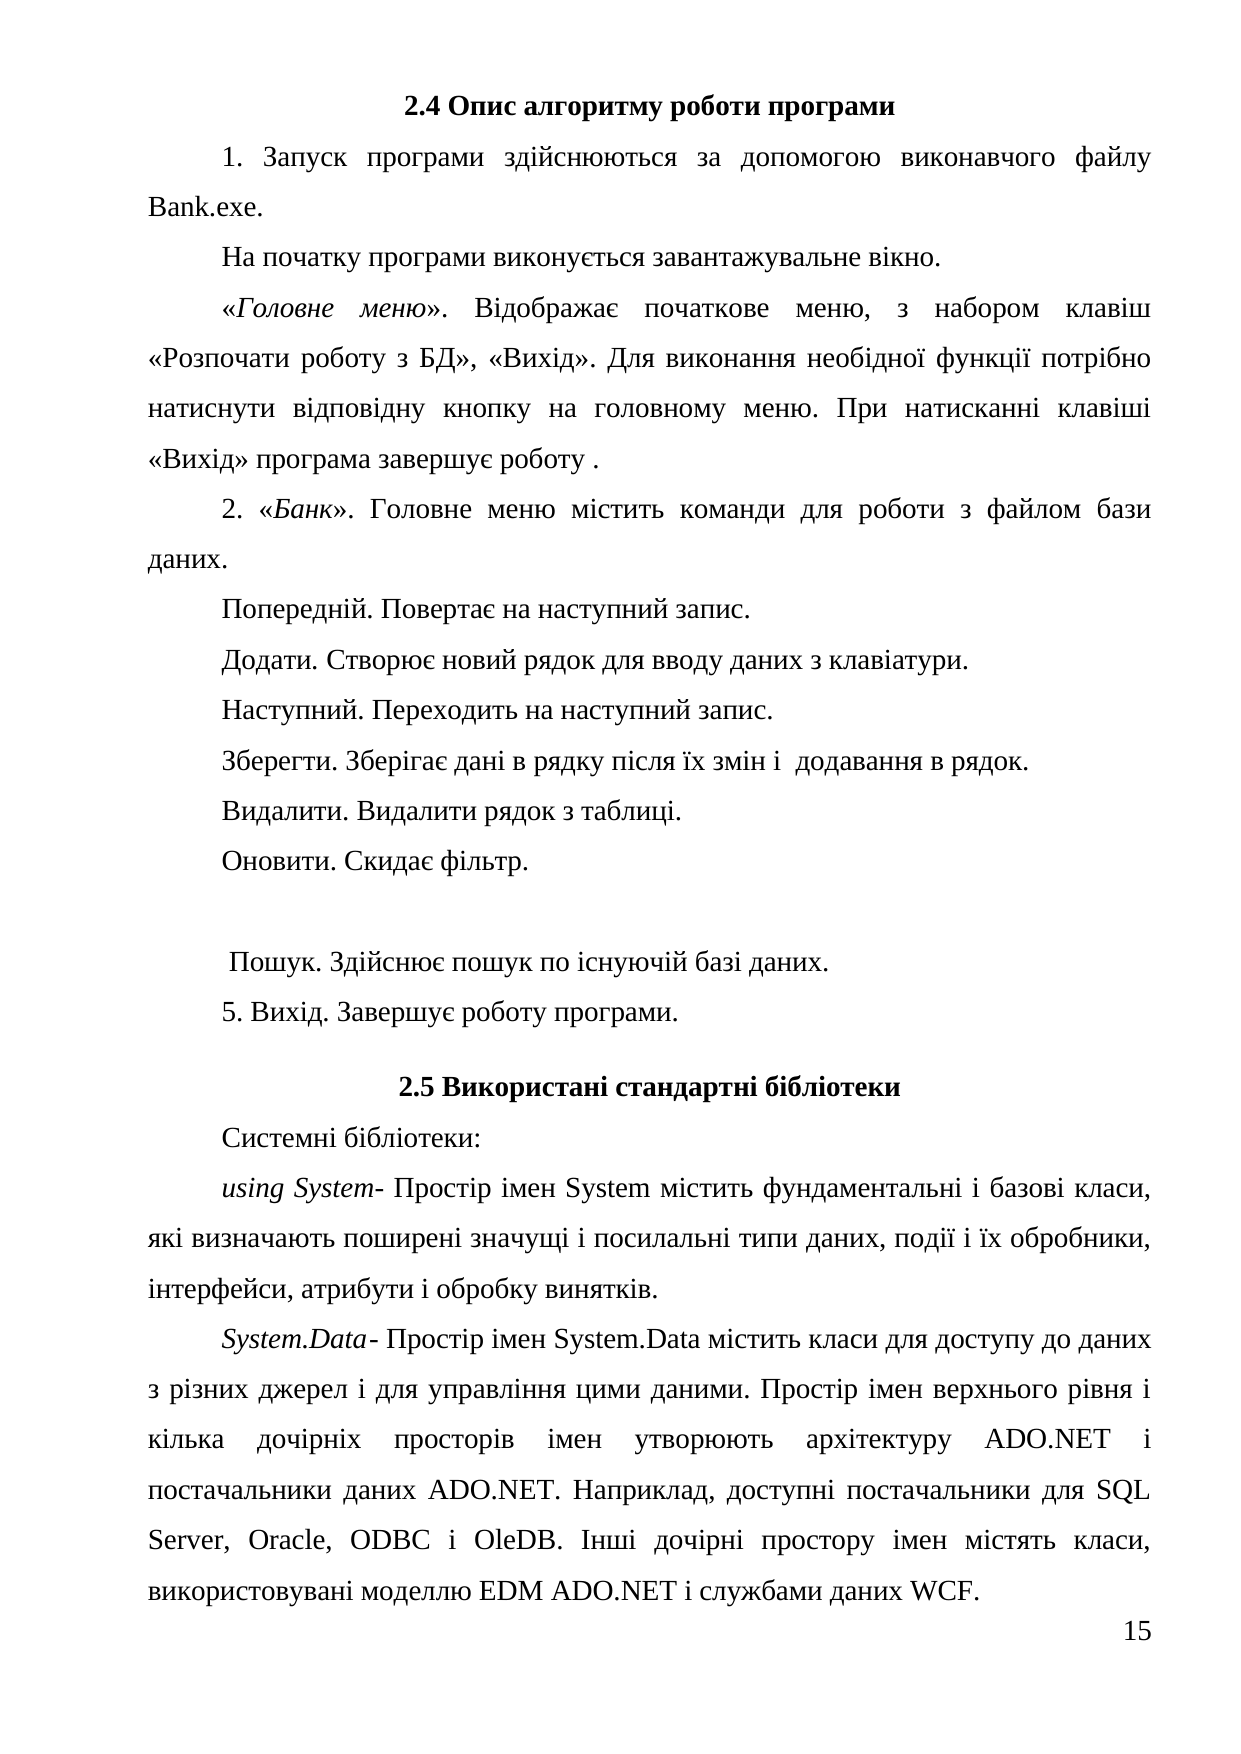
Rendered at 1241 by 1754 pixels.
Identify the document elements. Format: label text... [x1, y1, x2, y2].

text 1. Запуск програми здійснюються за допомогою виконавчого файлу Bank.exe. [148, 139, 1152, 223]
text 2. «Банк». Головне меню містить команди для роботи з файлом бази даних. [148, 491, 1152, 575]
text Зберегти. Зберігає дані в рядку після їх змін і додавання в рядок. [148, 743, 1152, 776]
text Пошук. Здійснює пошук по існуючій базі даних. [148, 944, 1152, 977]
text Наступний. Переходить на наступний запис. [148, 692, 1152, 726]
text «Головне меню». Відображає початкове меню, з набором клавіш «Розпочати роботу з БД», «Вихід». Для виконання необідної функції потрібно натиснути відповідну кнопку на головному меню. При натисканні клавіші «Вихід» програма завершує роботу . [148, 290, 1152, 474]
subtitle Використані стандартні бібліотеки [148, 1069, 1152, 1103]
text System.Data - Простір імен System.Data містить класи для доступу до даних з різних джерел і для управління цими даними. Простір імен верхнього рівня і кілька дочірніх просторів імен утворюють архітектуру ADO.NET і постачальники даних ADO.NET. Наприклад, доступні постачальники для SQL Server, Oracle, ODBC і OleDB. Інші дочірні простору імен містять класи, використовувані моделлю EDM ADO.NET і службами даних WCF. [148, 1321, 1152, 1606]
text 5. Вихід. Завершує роботу програми. [148, 994, 1152, 1028]
text Оновити. Скидає фільтр. [148, 843, 1152, 877]
text Попередній. Повертає на наступний запис. [148, 592, 1152, 625]
text using System- Простір імен System містить фундаментальні і базові класи, які визначають поширені значущі і посилальні типи даних, події і їх обробники, інтерфейси, атрибути і обробку винятків. [148, 1170, 1152, 1304]
text Системні бібліотеки: [148, 1120, 1152, 1153]
text Видалити. Видалити рядок з таблиці. [148, 793, 1152, 826]
text На початку програми виконується завантажувальне вікно. [148, 239, 1152, 273]
subtitle Опис алгоритму роботи програми [148, 88, 1152, 122]
text Додати. Створює новий рядок для вводу даних з клавіатури. [148, 642, 1152, 676]
